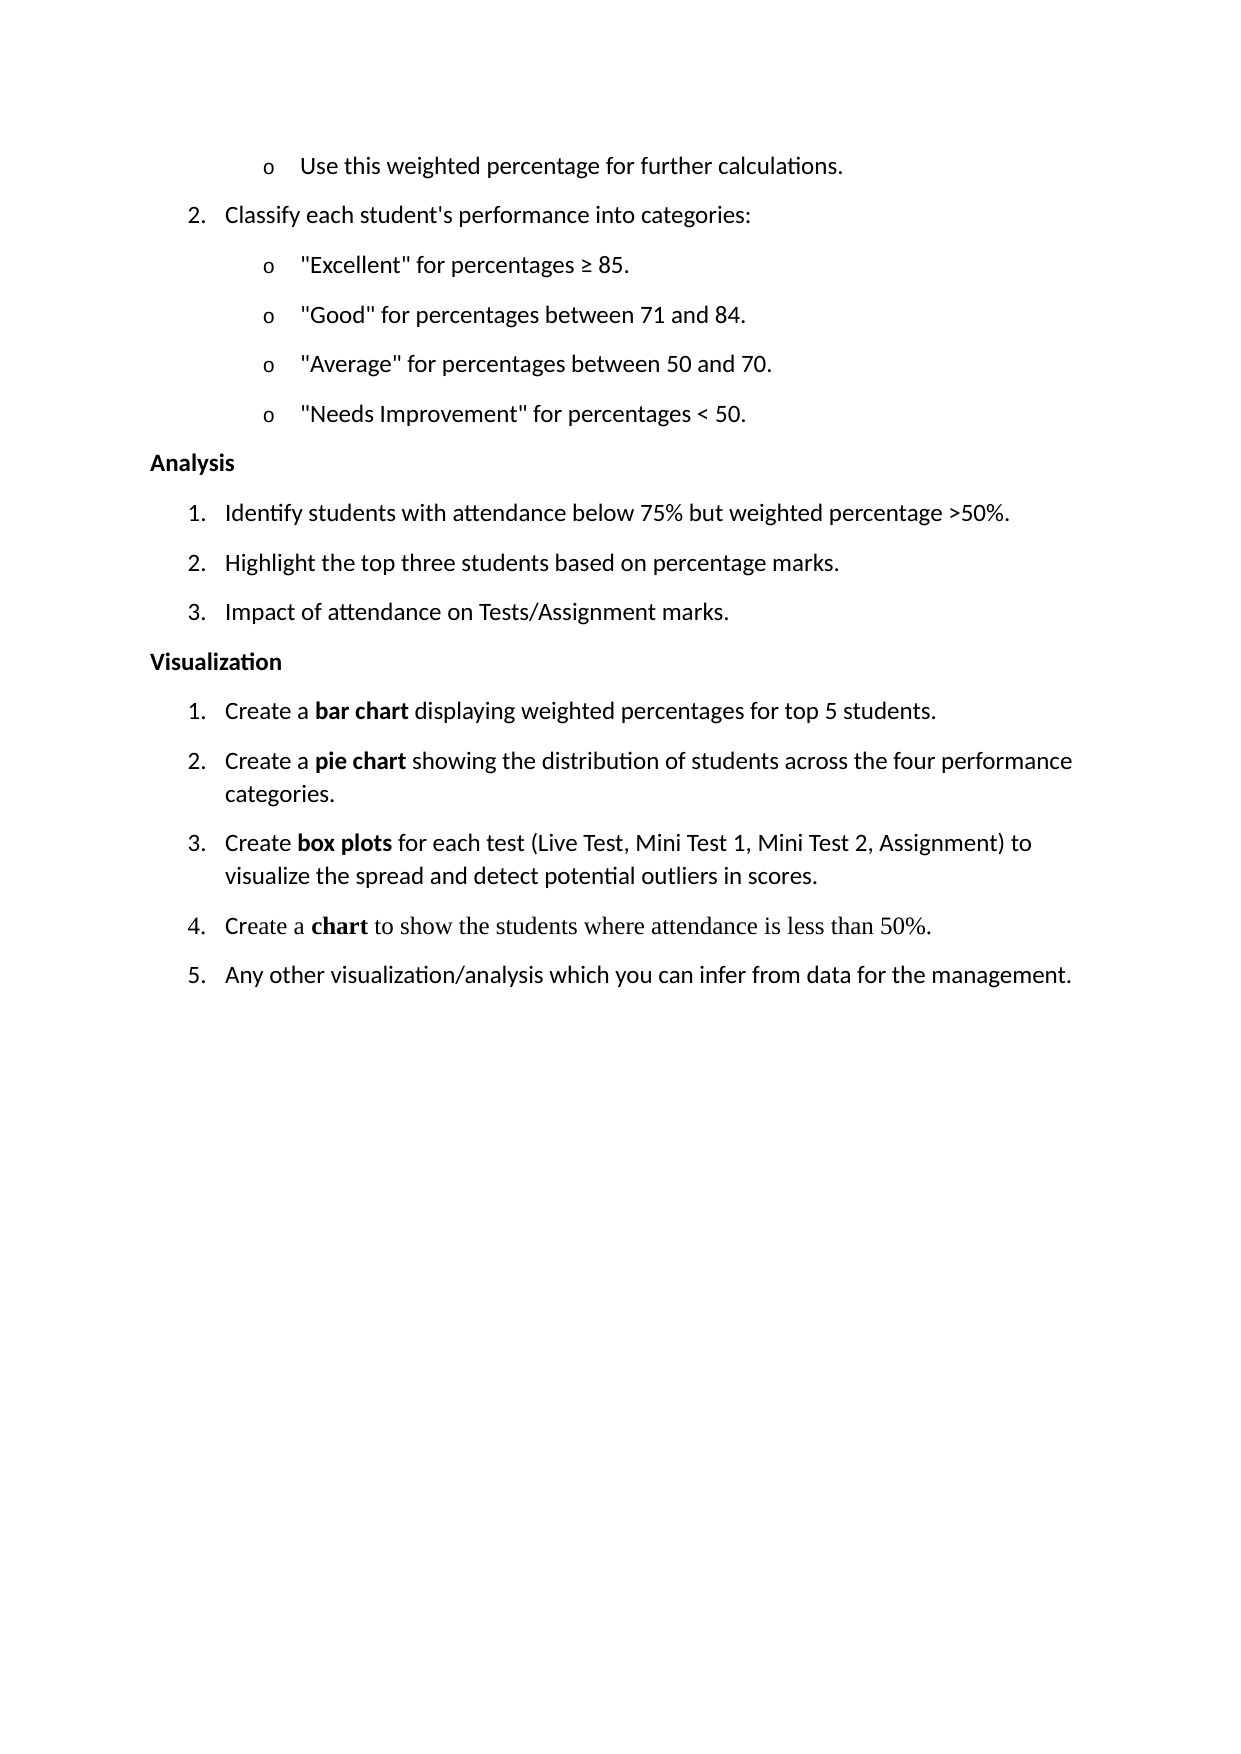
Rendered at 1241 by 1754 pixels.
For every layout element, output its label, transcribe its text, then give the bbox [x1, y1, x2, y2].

list "Excellent" for percentages ≥ 85. [262, 249, 1090, 280]
text Visualization [150, 646, 1090, 676]
list Create a bar chart displaying weighted percentages for top 5 students. [187, 695, 1090, 726]
list Any other visualization/analysis which you can infer from data for the management. [187, 959, 1090, 990]
list Create a pie chart showing the distribution of students across the four performance categories. [187, 745, 1090, 808]
list "Needs Improvement" for percentages < 50. [262, 398, 1090, 428]
text Analysis [150, 447, 1090, 478]
list Highlight the top three students based on percentage marks. [187, 547, 1090, 577]
list "Average" for percentages between 50 and 70. [262, 348, 1090, 379]
list Create box plots for each test (Live Test, Mini Test 1, Mini Test 2, Assignment) to visualize the spread and detect potential outliers in scores. [187, 827, 1090, 891]
list "Good" for percentages between 71 and 84. [262, 299, 1090, 329]
list Impact of attendance on Tests/Assignment marks. [187, 596, 1090, 627]
list Create a chart to show the students where attendance is less than 50%. [187, 910, 1090, 941]
list Classify each student's performance into categories: [187, 199, 1090, 230]
list Identify students with attendance below 75% but weighted percentage >50%. [187, 497, 1090, 528]
list Use this weighted percentage for further calculations. [262, 150, 1090, 181]
